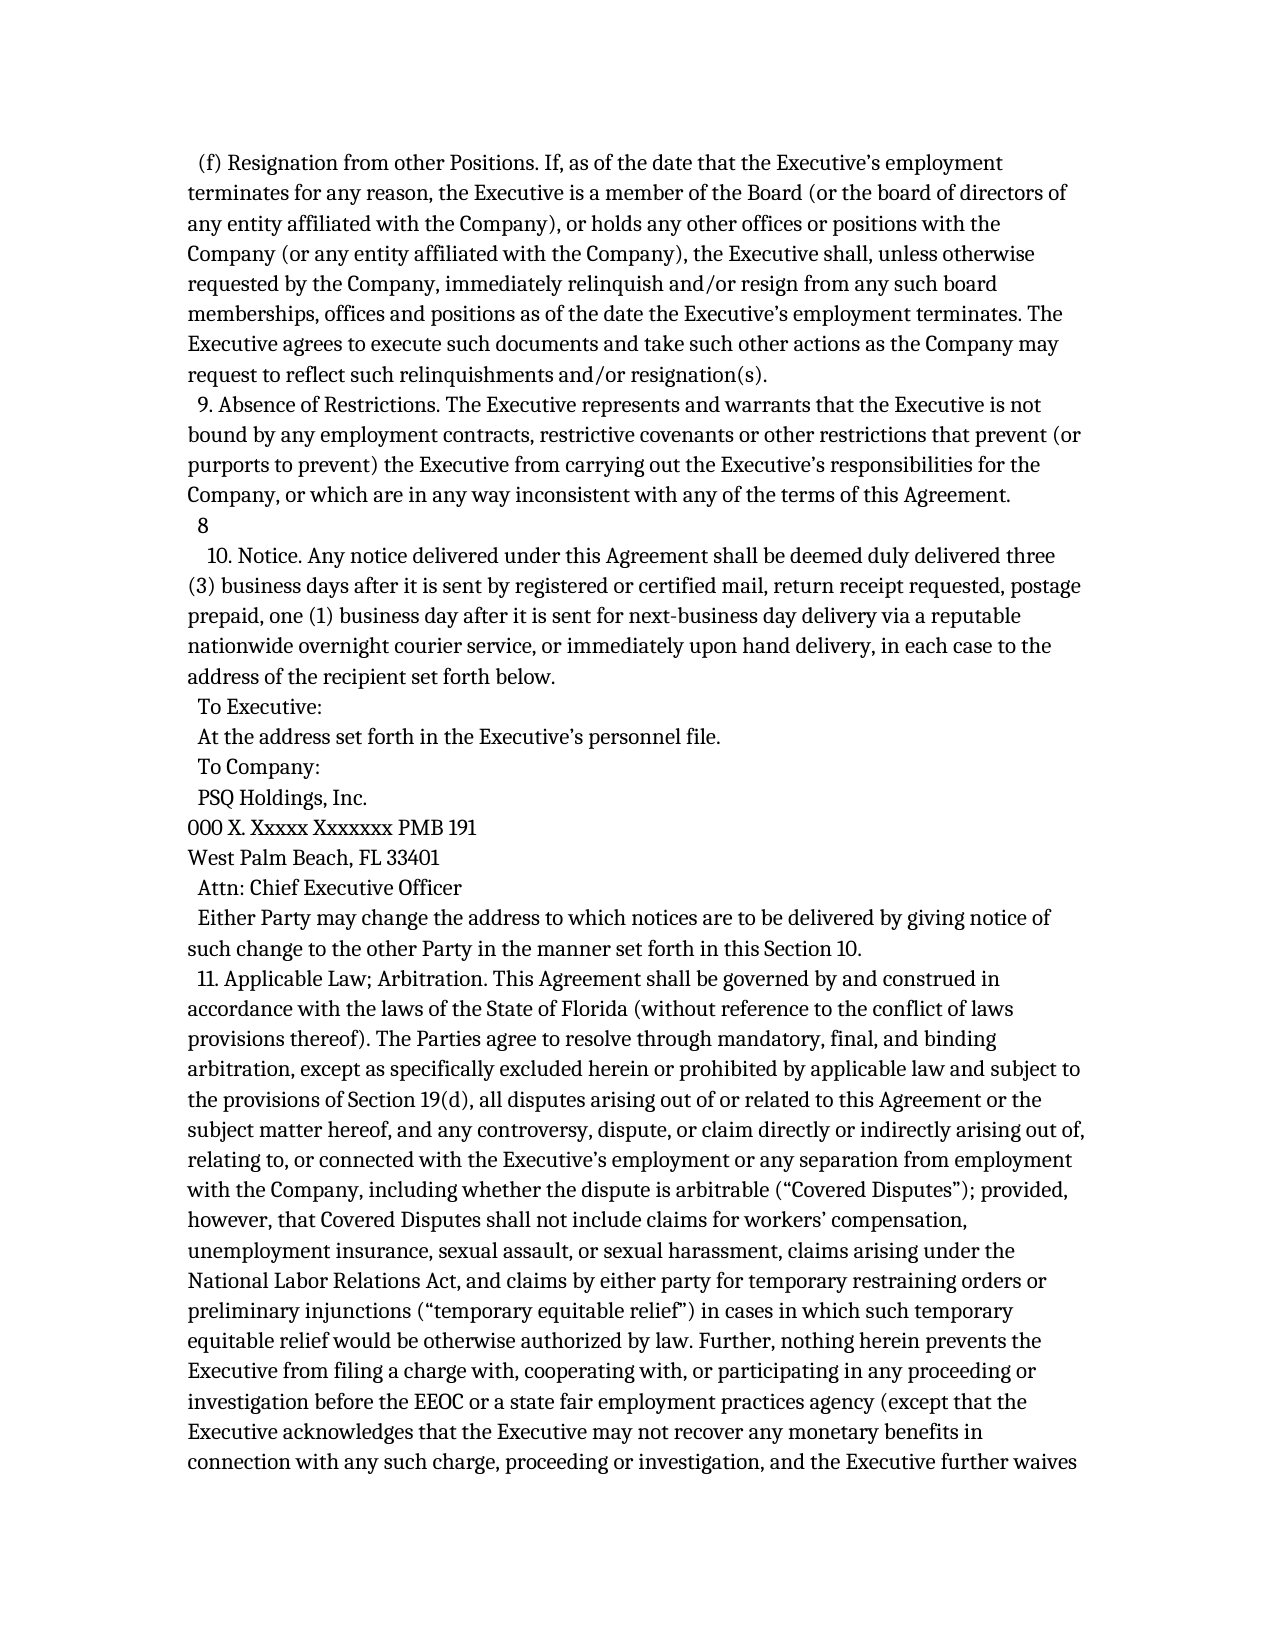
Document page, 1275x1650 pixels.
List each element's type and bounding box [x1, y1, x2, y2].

text [187, 150, 1087, 1475]
